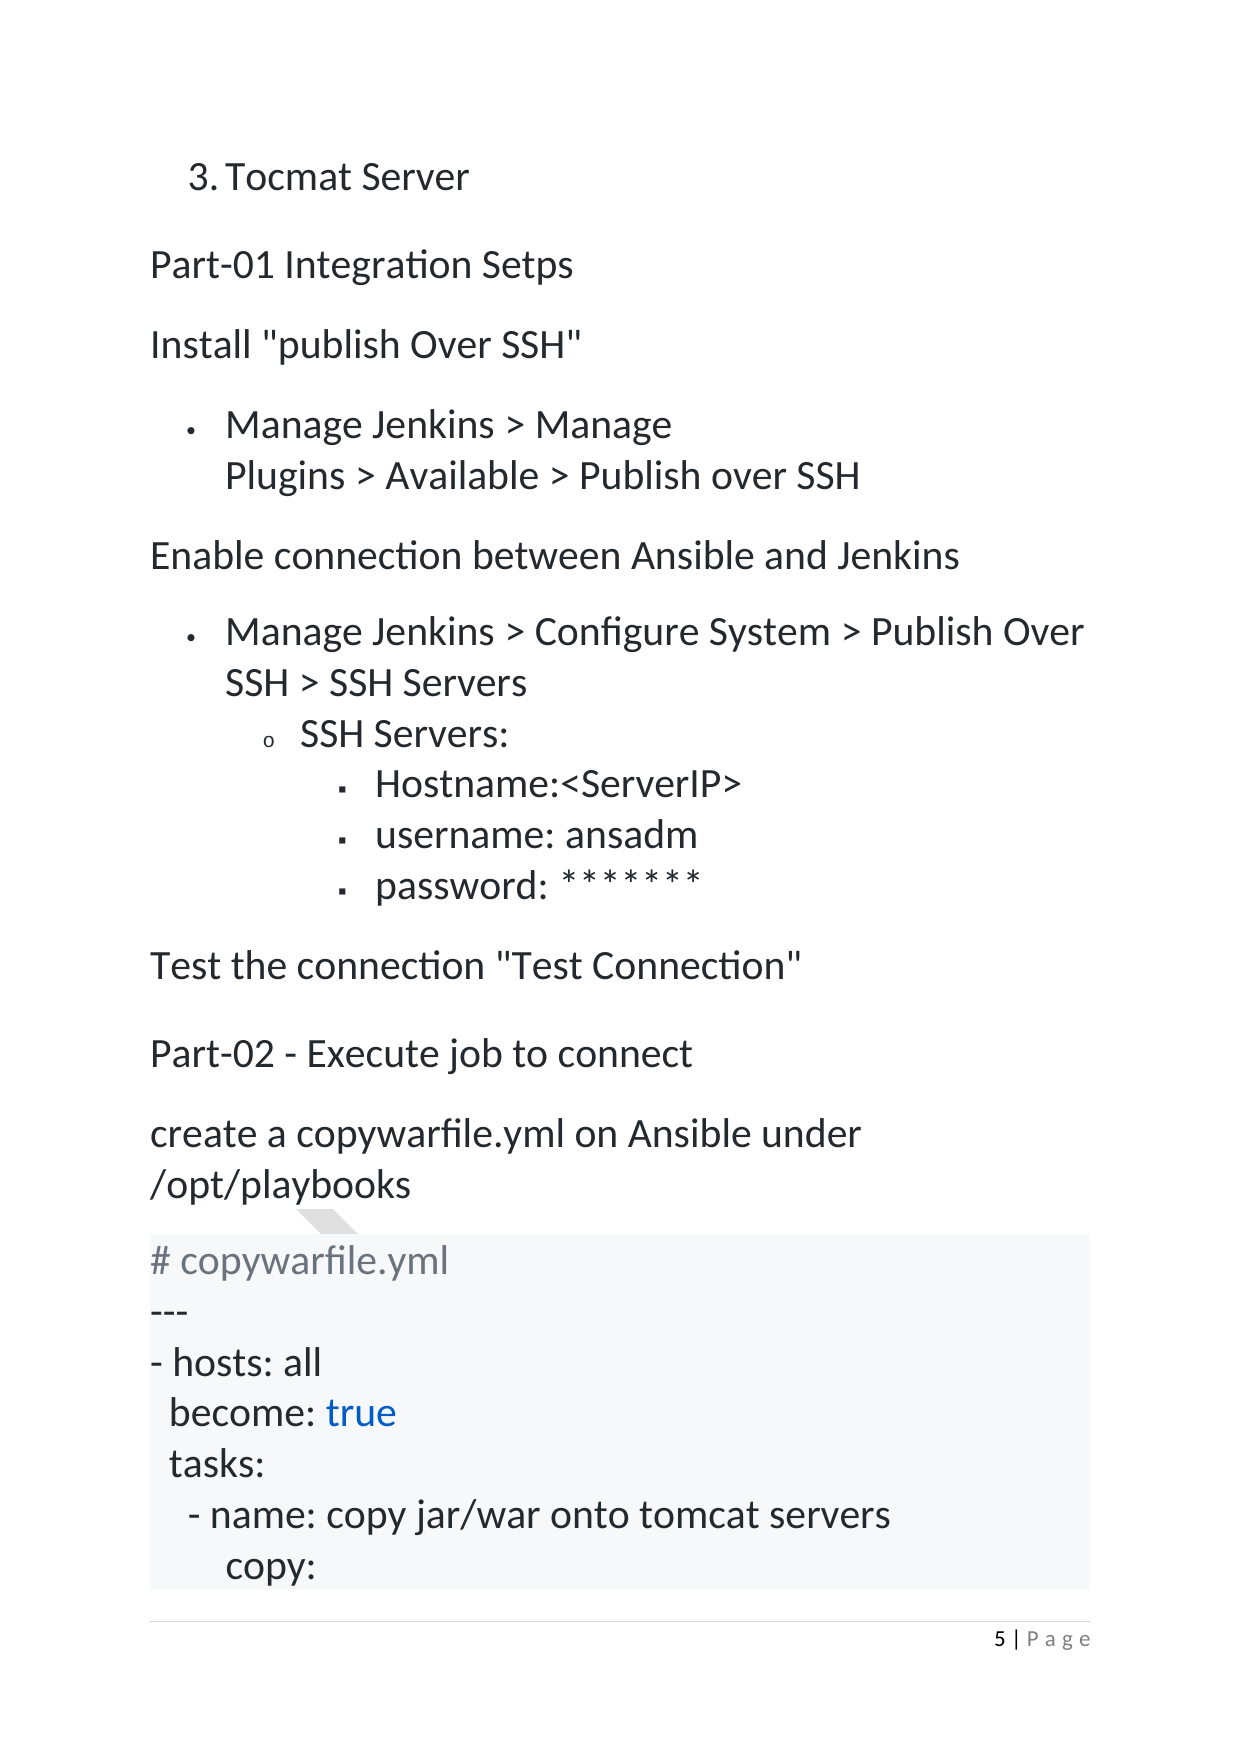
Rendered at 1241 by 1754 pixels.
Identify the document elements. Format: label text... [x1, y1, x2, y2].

text - name: copy jar/war onto tomcat servers [150, 1488, 1090, 1539]
subtitle Part-01 Integration Setps [150, 238, 1090, 289]
list Manage Jenkins > Configure System > Publish Over SSH > SSH Servers [187, 605, 1090, 707]
list Manage Jenkins > Manage Plugins > Available > Publish over SSH [187, 398, 1090, 500]
list Hostname:<ServerIP> [337, 757, 1090, 808]
text # copywarfile.yml [150, 1234, 1090, 1285]
text tasks: [150, 1437, 1090, 1488]
text Enable connection between Ansible and Jenkins [150, 529, 1090, 580]
text become: true [150, 1386, 1090, 1437]
list SSH Servers: [262, 707, 1090, 757]
text Install "publish Over SSH" [150, 318, 1090, 369]
list password: ******* [337, 859, 1090, 910]
text - hosts: all [150, 1336, 1090, 1386]
list username: ansadm [337, 808, 1090, 859]
subtitle Part-02 - Execute job to connect [150, 1027, 1090, 1078]
text copy: [150, 1539, 1090, 1590]
list Tocmat Server [187, 150, 1090, 201]
text --- [150, 1285, 1090, 1336]
text create a copywarfile.yml on Ansible under /opt/playbooks [150, 1107, 1090, 1209]
text Test the connection "Test Connection" [150, 939, 1090, 990]
